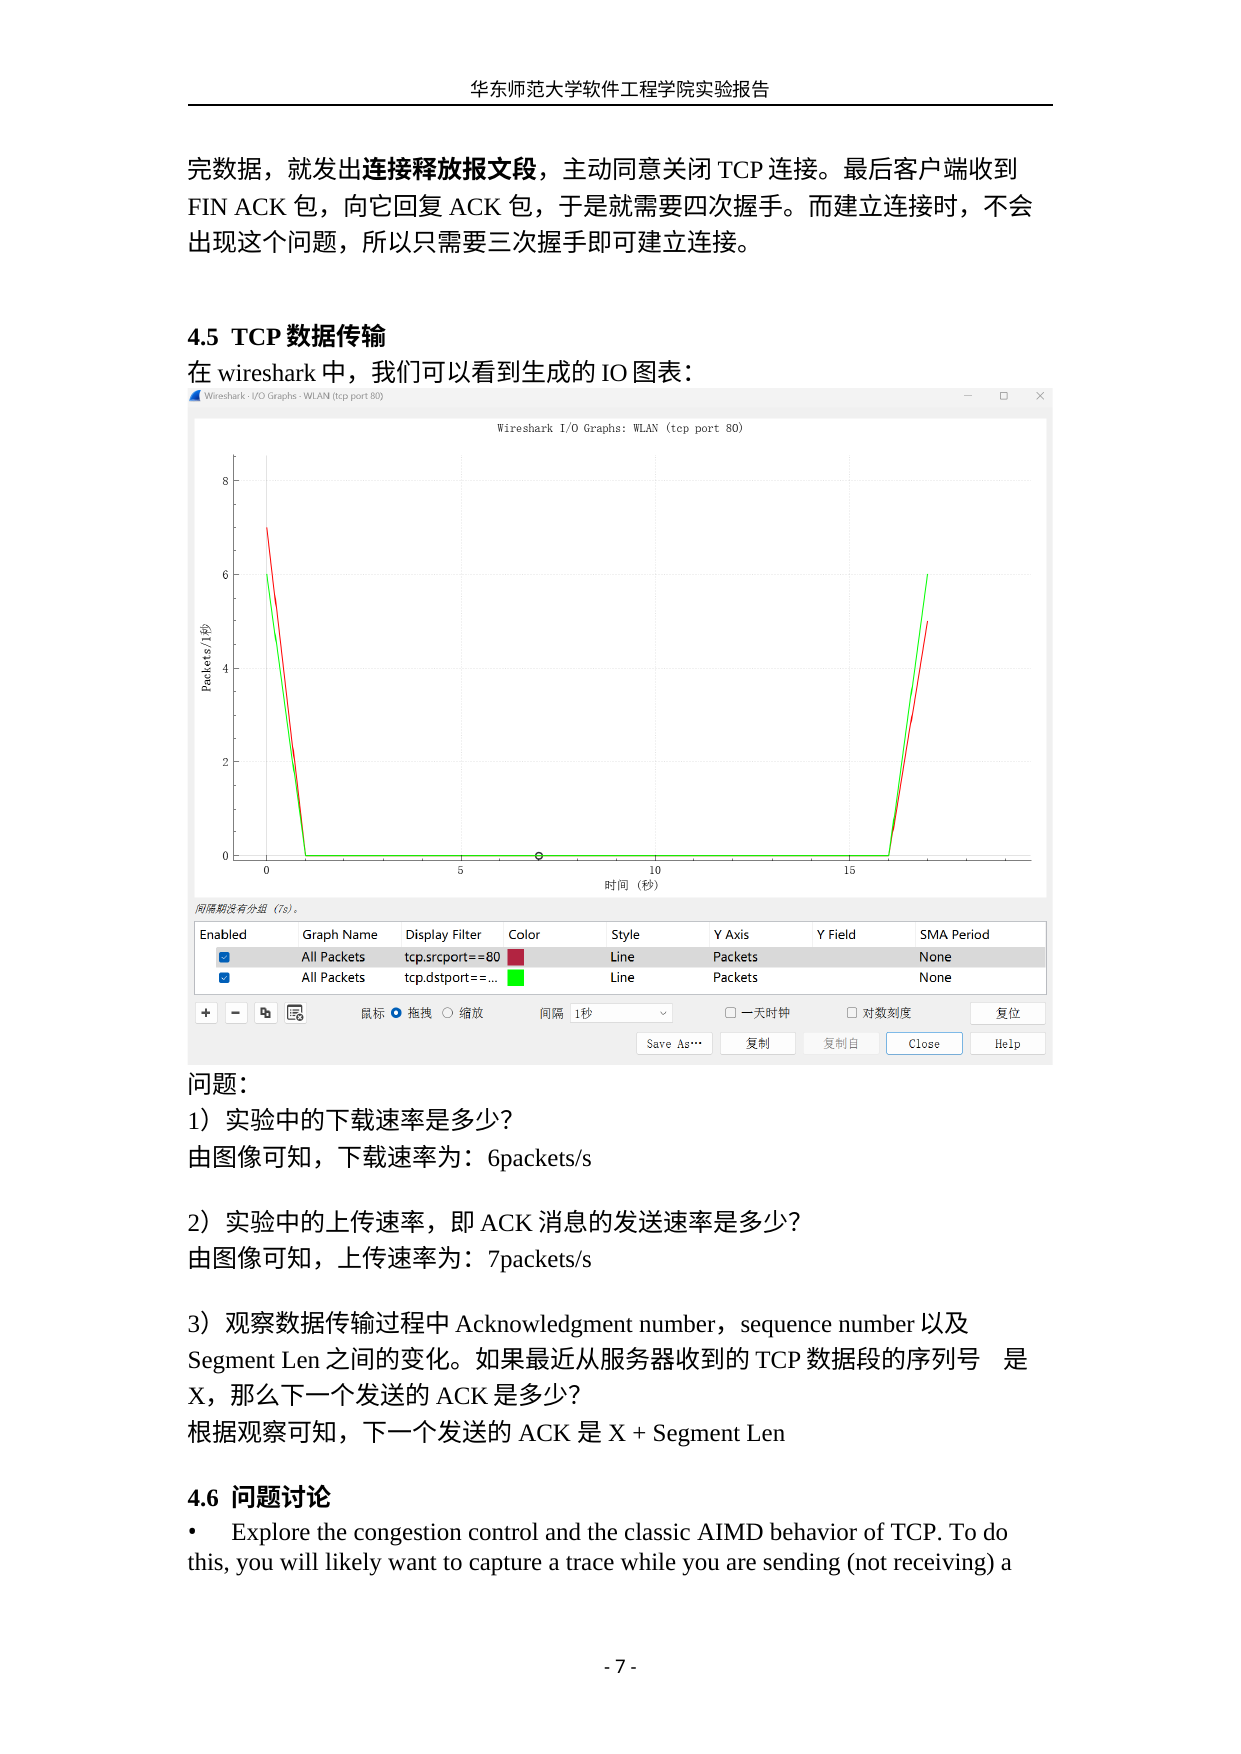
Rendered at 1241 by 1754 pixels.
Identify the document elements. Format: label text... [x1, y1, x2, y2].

text 由图像可知，下载速率为：6packets/s [187, 1137, 1053, 1173]
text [187, 150, 1053, 287]
text 4.5 TCP数据传输 [187, 316, 1053, 352]
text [187, 1513, 1053, 1576]
text 问题： [187, 1065, 1053, 1101]
text 1）实验中的下载速率是多少？ [187, 1101, 1053, 1137]
text 由图像可知，上传速率为：7packets/s [187, 1238, 1053, 1274]
text 2）实验中的上传速率，即ACK消息的发送速率是多少？ [187, 1202, 1053, 1238]
picture [187, 388, 1053, 1065]
text 根据观察可知，下一个发送的 ACK 是 X + Segment Len [187, 1412, 1053, 1448]
text 4.6 问题讨论 [187, 1477, 1053, 1513]
text 在wireshark中，我们可以看到生成的IO图表： [187, 352, 1053, 388]
text 3）观察数据传输过程中Acknowledgment number，sequence number以及 Segment Len之间的变化。如果最近从服务器收到的TCP数据段的序列号 是X，那么下一个发送的ACK是多少？ [187, 1303, 1053, 1412]
